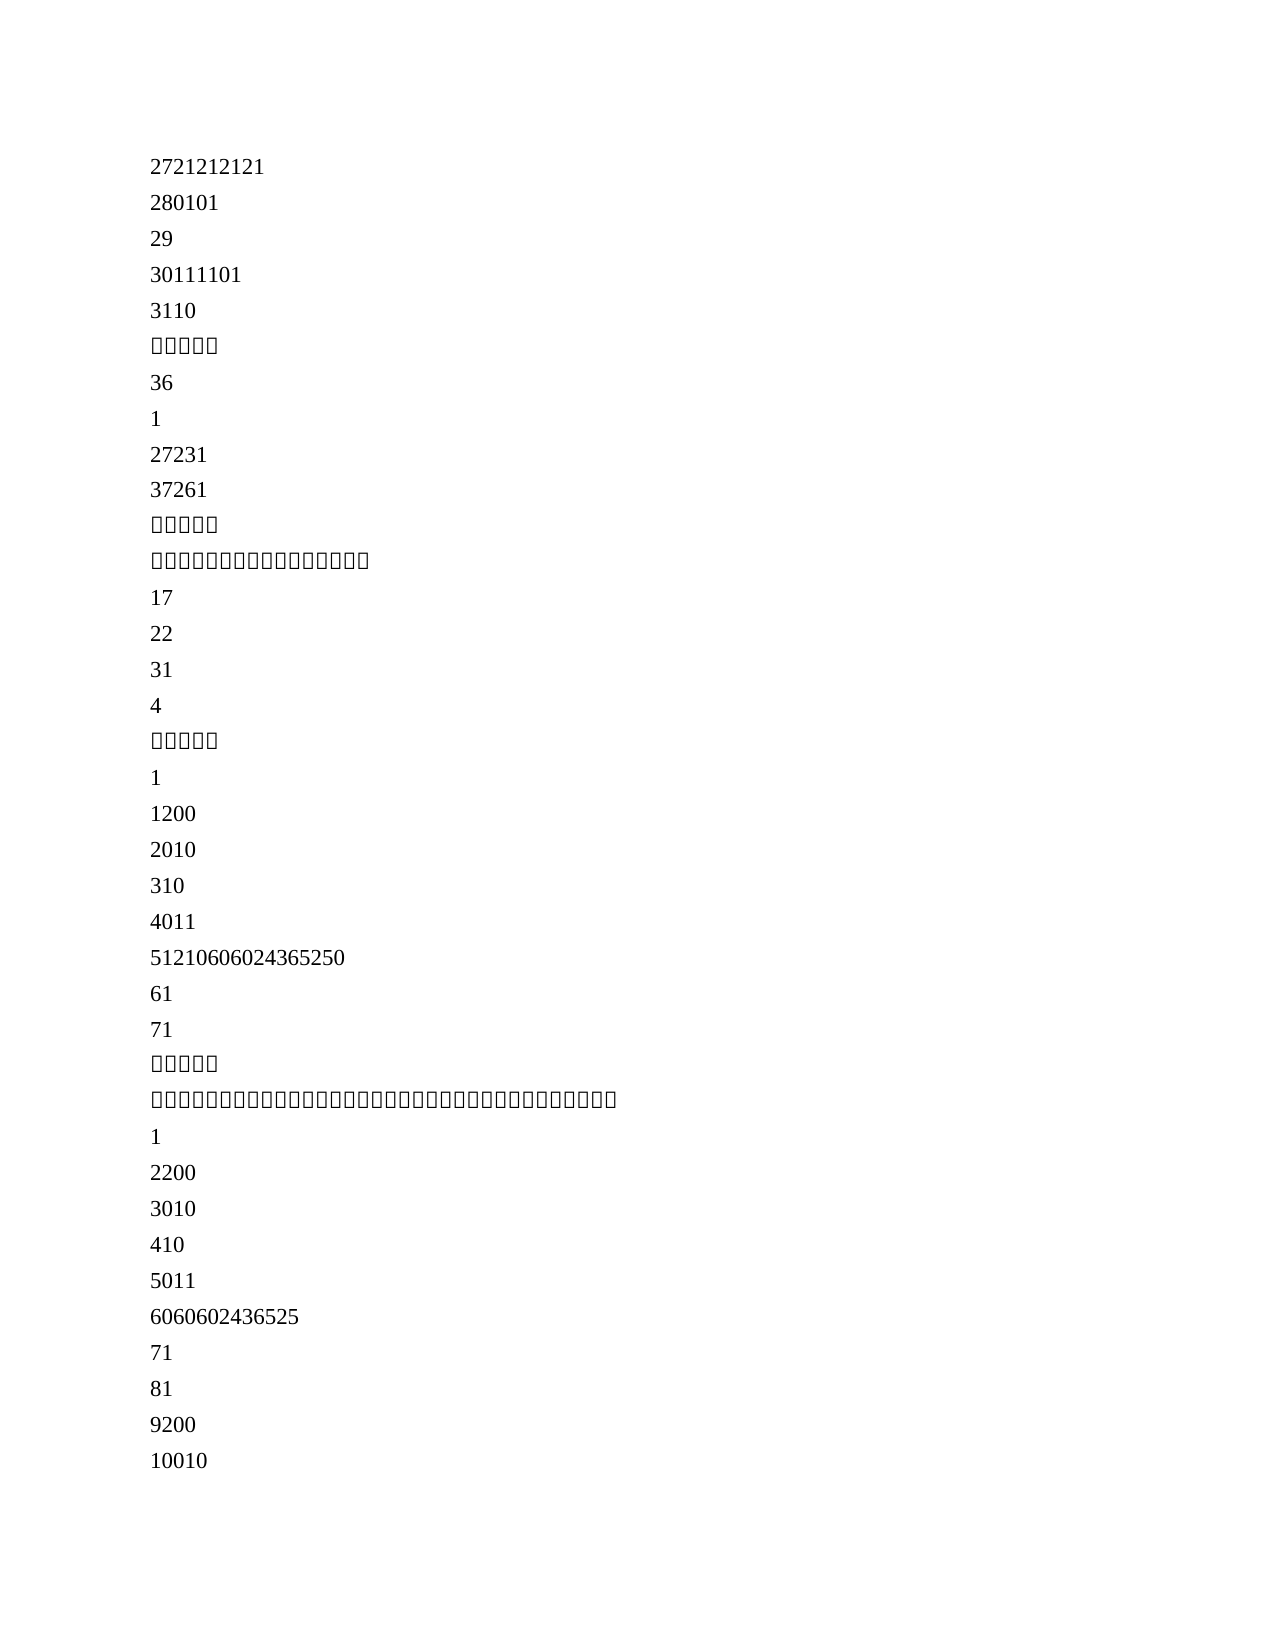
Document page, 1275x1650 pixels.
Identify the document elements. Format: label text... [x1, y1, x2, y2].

text  [150, 1264, 1125, 1295]
text  [150, 150, 1125, 181]
text  [150, 1048, 1125, 1080]
text  [150, 977, 1125, 1008]
text  [150, 761, 1125, 792]
text  [150, 473, 1125, 505]
text  [150, 617, 1125, 648]
text  [150, 1408, 1125, 1439]
text  [150, 186, 1125, 217]
text  [150, 222, 1125, 253]
text  [150, 797, 1125, 828]
text  [150, 1084, 1125, 1116]
text  [150, 941, 1125, 972]
text  [150, 833, 1125, 864]
text  [150, 366, 1125, 397]
text  [150, 1300, 1125, 1331]
text  [150, 581, 1125, 612]
text  [150, 545, 1125, 577]
text  [150, 1444, 1125, 1475]
text  [150, 402, 1125, 433]
text  [150, 1372, 1125, 1403]
text  [150, 869, 1125, 900]
text  [150, 653, 1125, 684]
text  [150, 294, 1125, 325]
text  [150, 1120, 1125, 1152]
text  [150, 1192, 1125, 1223]
text  [150, 1156, 1125, 1187]
text  [150, 437, 1125, 469]
text  [150, 1336, 1125, 1367]
text  [150, 258, 1125, 289]
text  [150, 905, 1125, 936]
text  [150, 509, 1125, 541]
text  [150, 689, 1125, 720]
text  [150, 330, 1125, 361]
text  [150, 725, 1125, 756]
text  [150, 1228, 1125, 1259]
text  [150, 1012, 1125, 1044]
